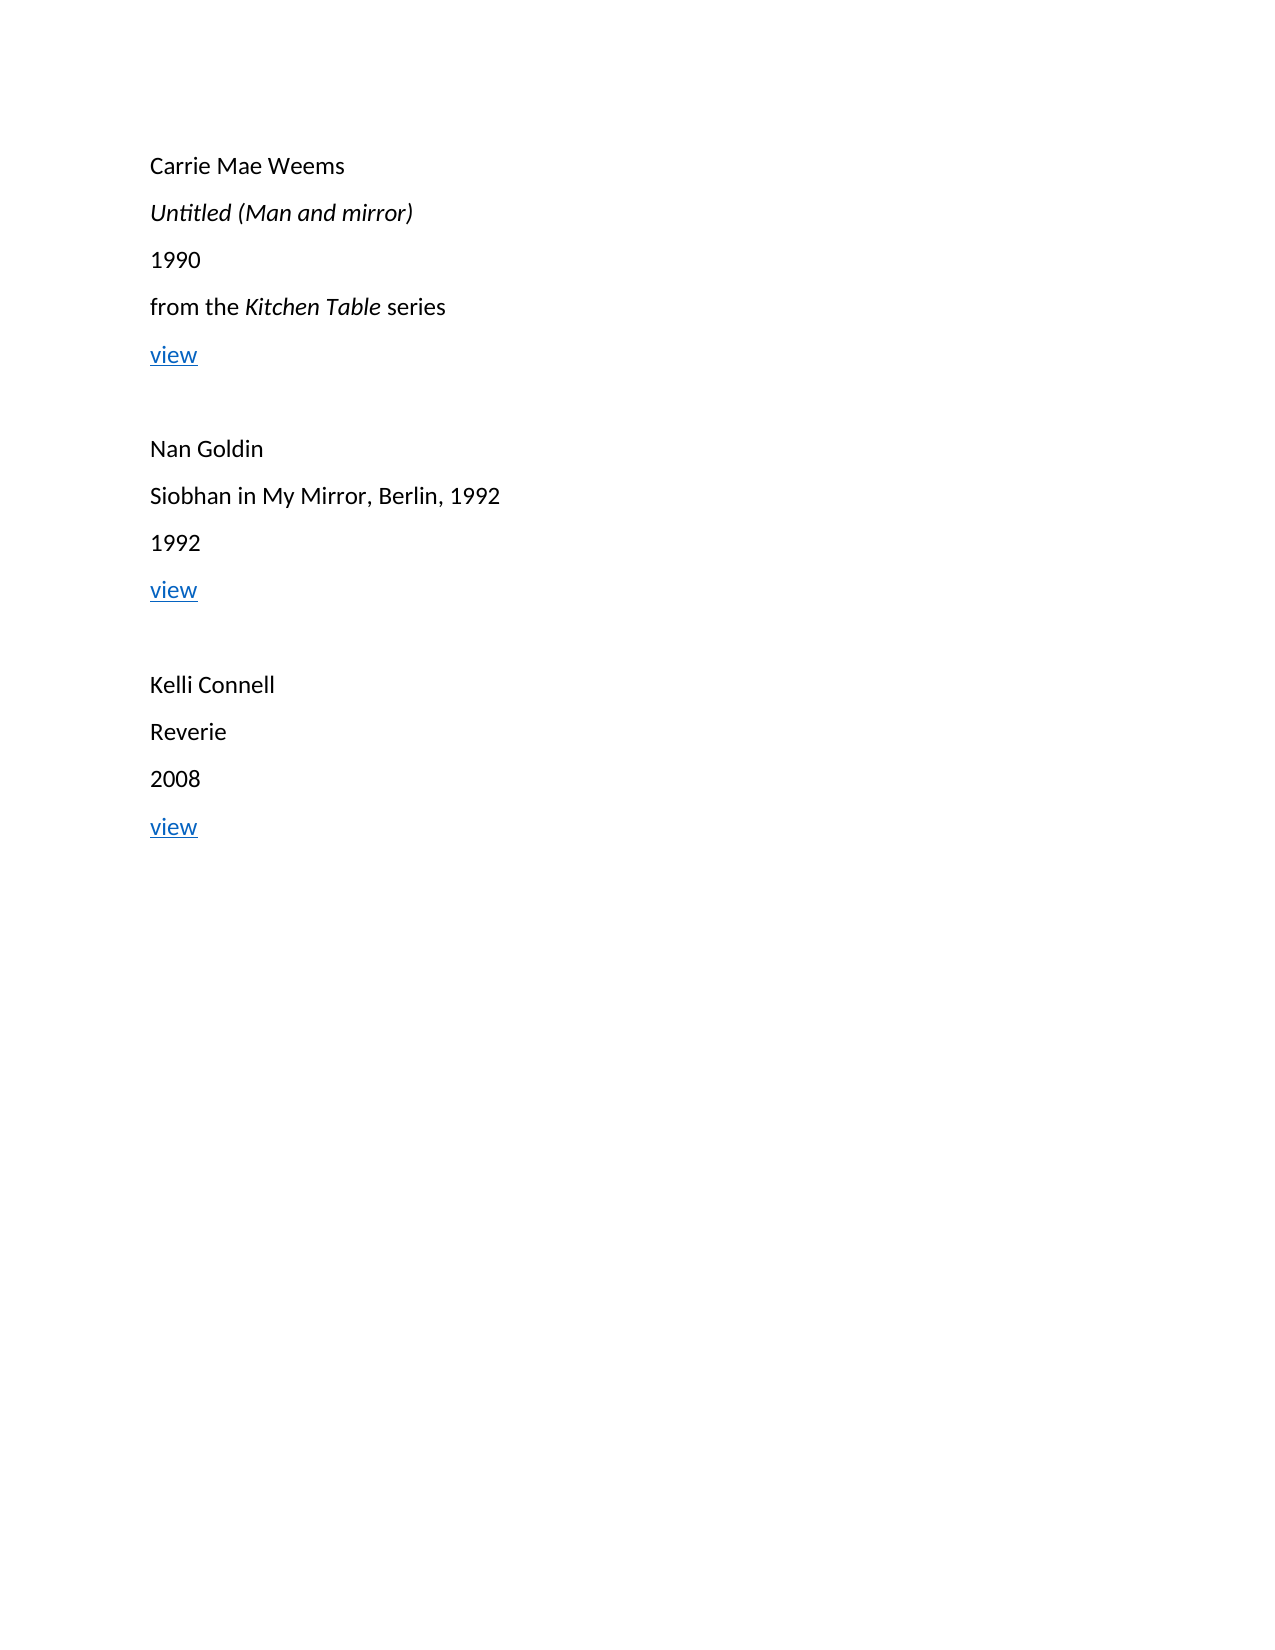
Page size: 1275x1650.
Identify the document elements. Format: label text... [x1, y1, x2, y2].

text Kelli Connell [150, 669, 1125, 699]
text view [150, 339, 1125, 369]
text 1990 [150, 244, 1125, 275]
text Carrie Mae Weems [150, 150, 1125, 181]
text from the Kitchen Table series [150, 292, 1125, 322]
text Reverie [150, 716, 1125, 747]
text 2008 [150, 763, 1125, 794]
text Nan Goldin [150, 433, 1125, 464]
text Siobhan in My Mirror, Berlin, 1992 [150, 480, 1125, 511]
text view [150, 575, 1125, 605]
text view [150, 811, 1125, 841]
text 1992 [150, 527, 1125, 558]
text Untitled (Man and mirror) [150, 197, 1125, 228]
